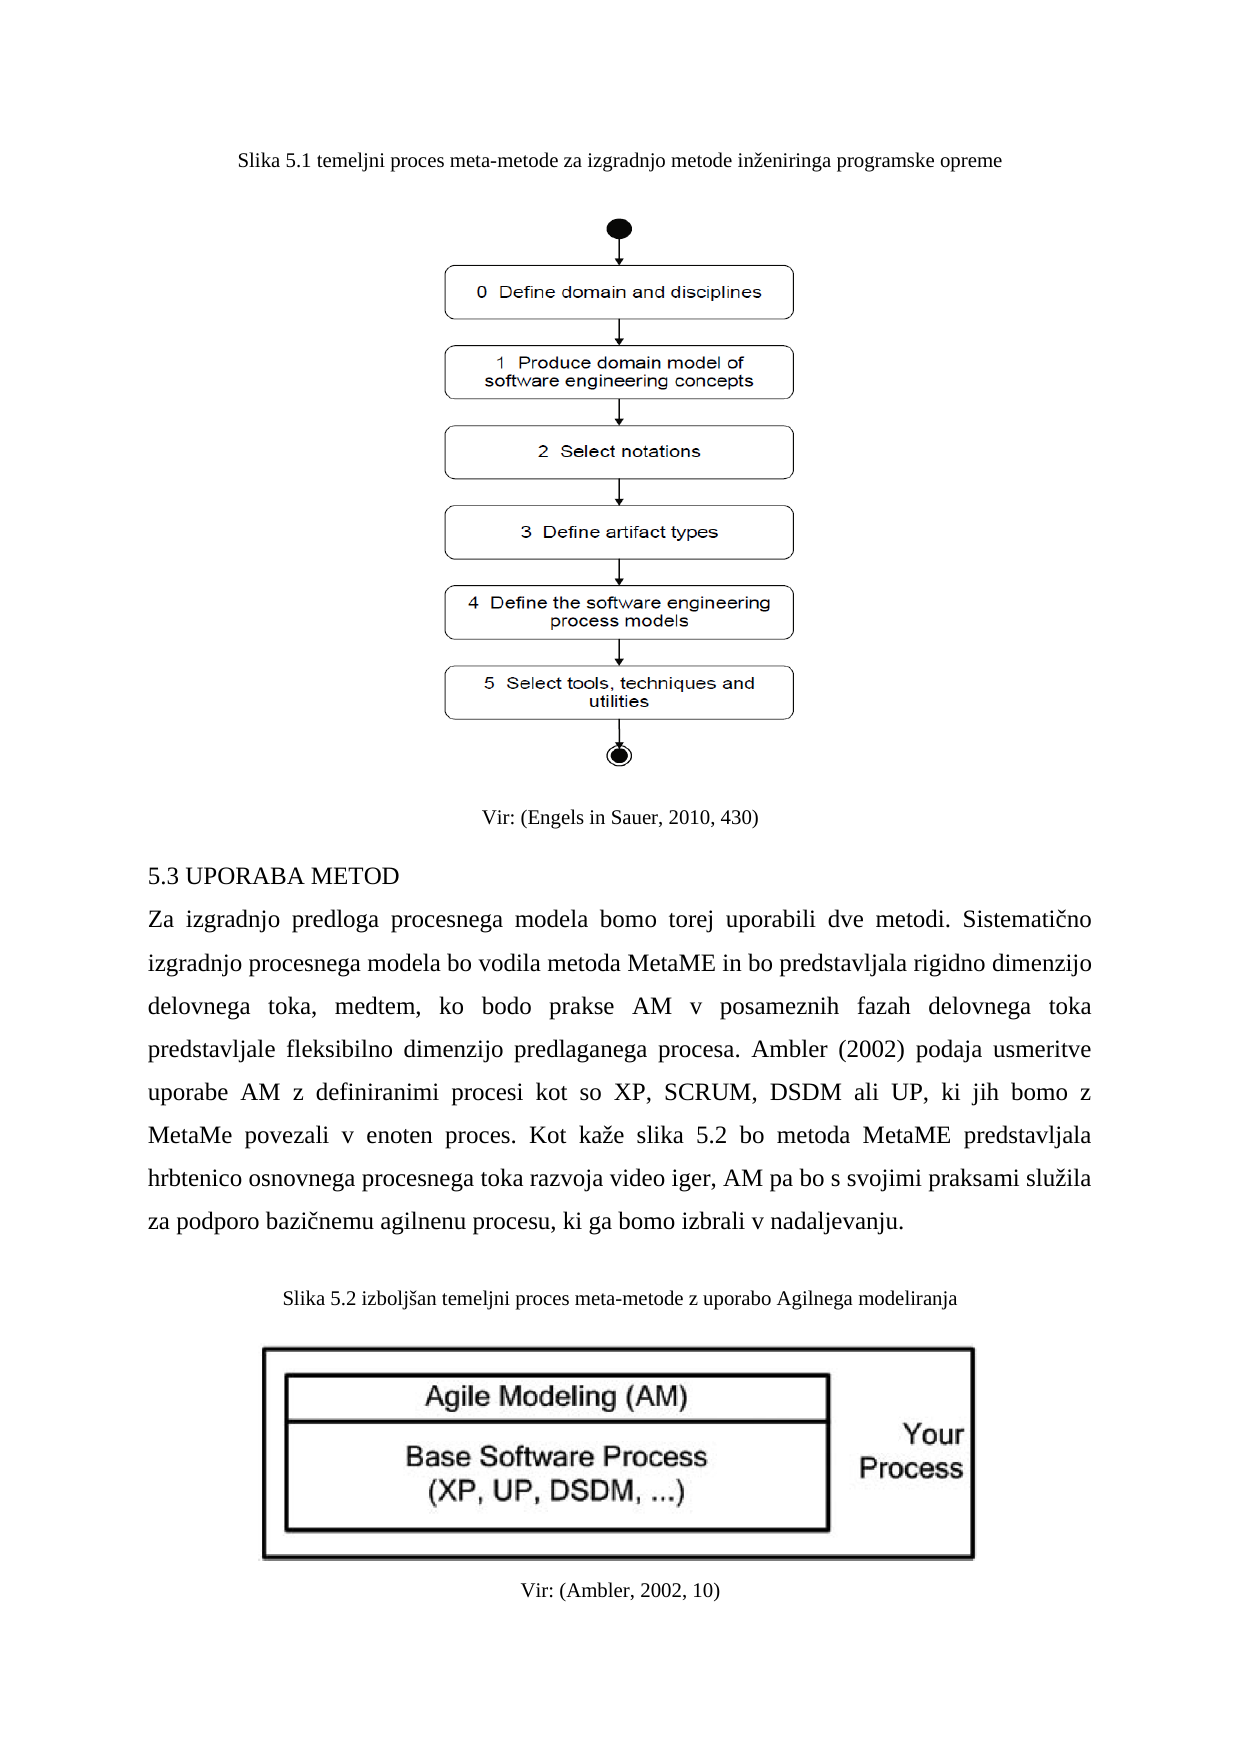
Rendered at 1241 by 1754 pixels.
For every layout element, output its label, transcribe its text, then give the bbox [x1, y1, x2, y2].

text Slika 5.1 temeljni proces meta-metode za izgradnjo metode inženiringa programske opreme [148, 148, 1093, 172]
text Vir: (Ambler, 2002, 10) [148, 1578, 1093, 1602]
text Vir: (Engels in Sauer, 2010, 430) [148, 804, 1093, 829]
text 5.3 UPORABA METOD [148, 861, 1093, 890]
picture [439, 204, 801, 770]
text Za izgradnjo predloga procesnega modela bomo torej uporabili dve metodi. Sistematično izgradnjo procesnega modela bo vodila metoda MetaME in bo predstavljala rigidno dimenzijo delovnega toka, medtem, ko bodo prakse AM v posameznih fazah delovnega toka predstavljale fleksibilno dimenzijo predlaganega procesa. Ambler (2002) podaja usmeritve uporabe AM z definiranimi procesi kot so XP, SCRUM, DSDM ali UP, ki jih bomo z MetaMe povezali v enoten proces. Kot kaže slika 5.2 bo metoda MetaME predstavljala hrbtenico osnovnega procesnega toka razvoja video iger, AM pa bo s svojimi praksami služila za podporo bazičnemu agilnenu procesu, ki ga bomo izbrali v nadaljevanju. [148, 904, 1093, 1235]
picture [257, 1342, 983, 1565]
text Slika 5.2 izboljšan temeljni proces meta-metode z uporabo Agilnega modeliranja [148, 1249, 1093, 1310]
